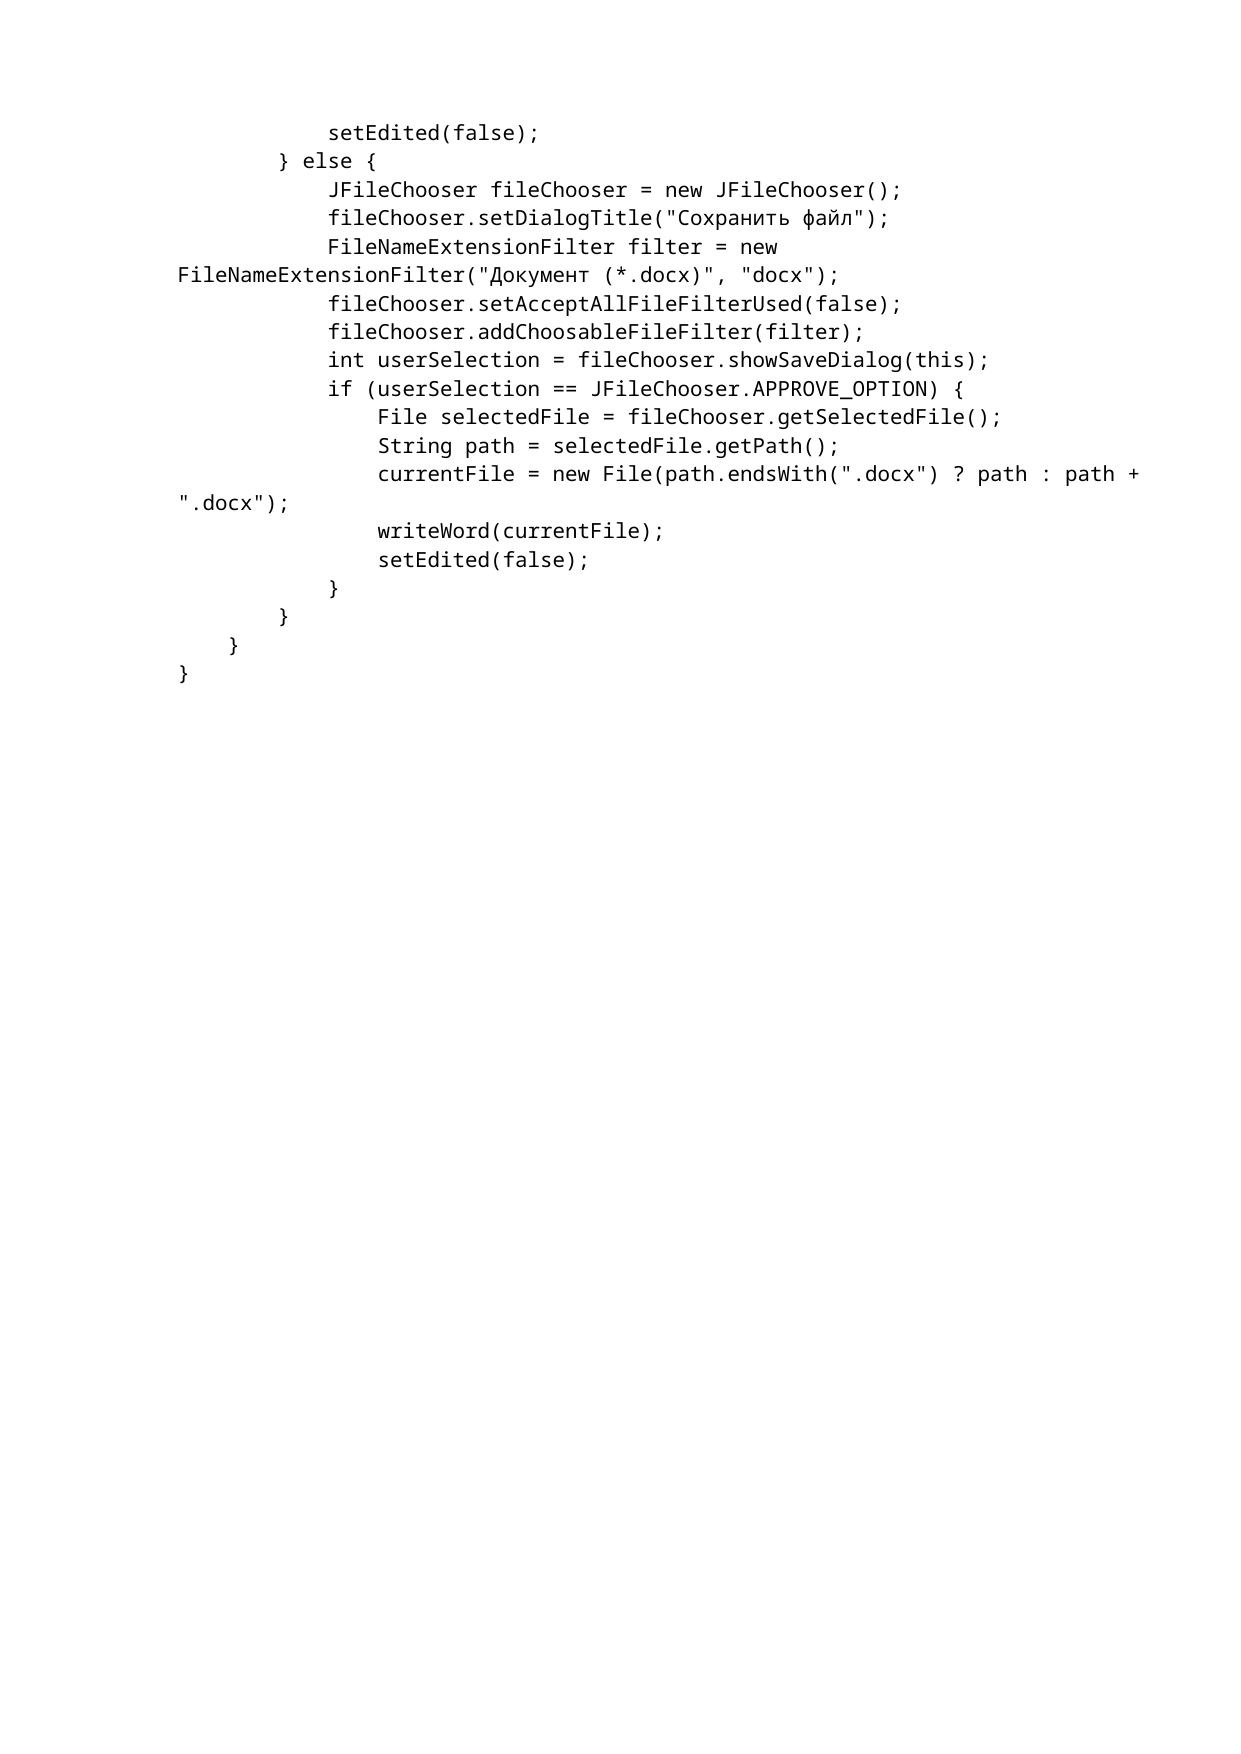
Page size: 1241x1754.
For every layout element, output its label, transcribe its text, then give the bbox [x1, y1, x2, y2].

text fileChooser.setAcceptAllFileFilterUsed(false); [177, 289, 1152, 317]
text } [177, 658, 1152, 687]
text } [177, 573, 1152, 602]
text File selectedFile = fileChooser.getSelectedFile(); [177, 402, 1152, 431]
text currentFile = new File(path.endsWith(".docx") ? path : path + ".docx"); [177, 459, 1152, 516]
text fileChooser.addChoosableFileFilter(filter); [177, 317, 1152, 346]
text fileChooser.setDialogTitle("Сохранить файл"); [177, 203, 1152, 232]
text FileNameExtensionFilter filter = new FileNameExtensionFilter("Документ (*.docx)", "docx"); [177, 232, 1152, 289]
text if (userSelection == JFileChooser.APPROVE_OPTION) { [177, 374, 1152, 402]
text setEdited(false); [177, 545, 1152, 573]
text } [177, 630, 1152, 658]
text } [177, 602, 1152, 630]
text JFileChooser fileChooser = new JFileChooser(); [177, 175, 1152, 203]
text int userSelection = fileChooser.showSaveDialog(this); [177, 346, 1152, 374]
text setEdited(false); [177, 118, 1152, 147]
text } else { [177, 147, 1152, 175]
text writeWord(currentFile); [177, 516, 1152, 545]
text String path = selectedFile.getPath(); [177, 431, 1152, 459]
